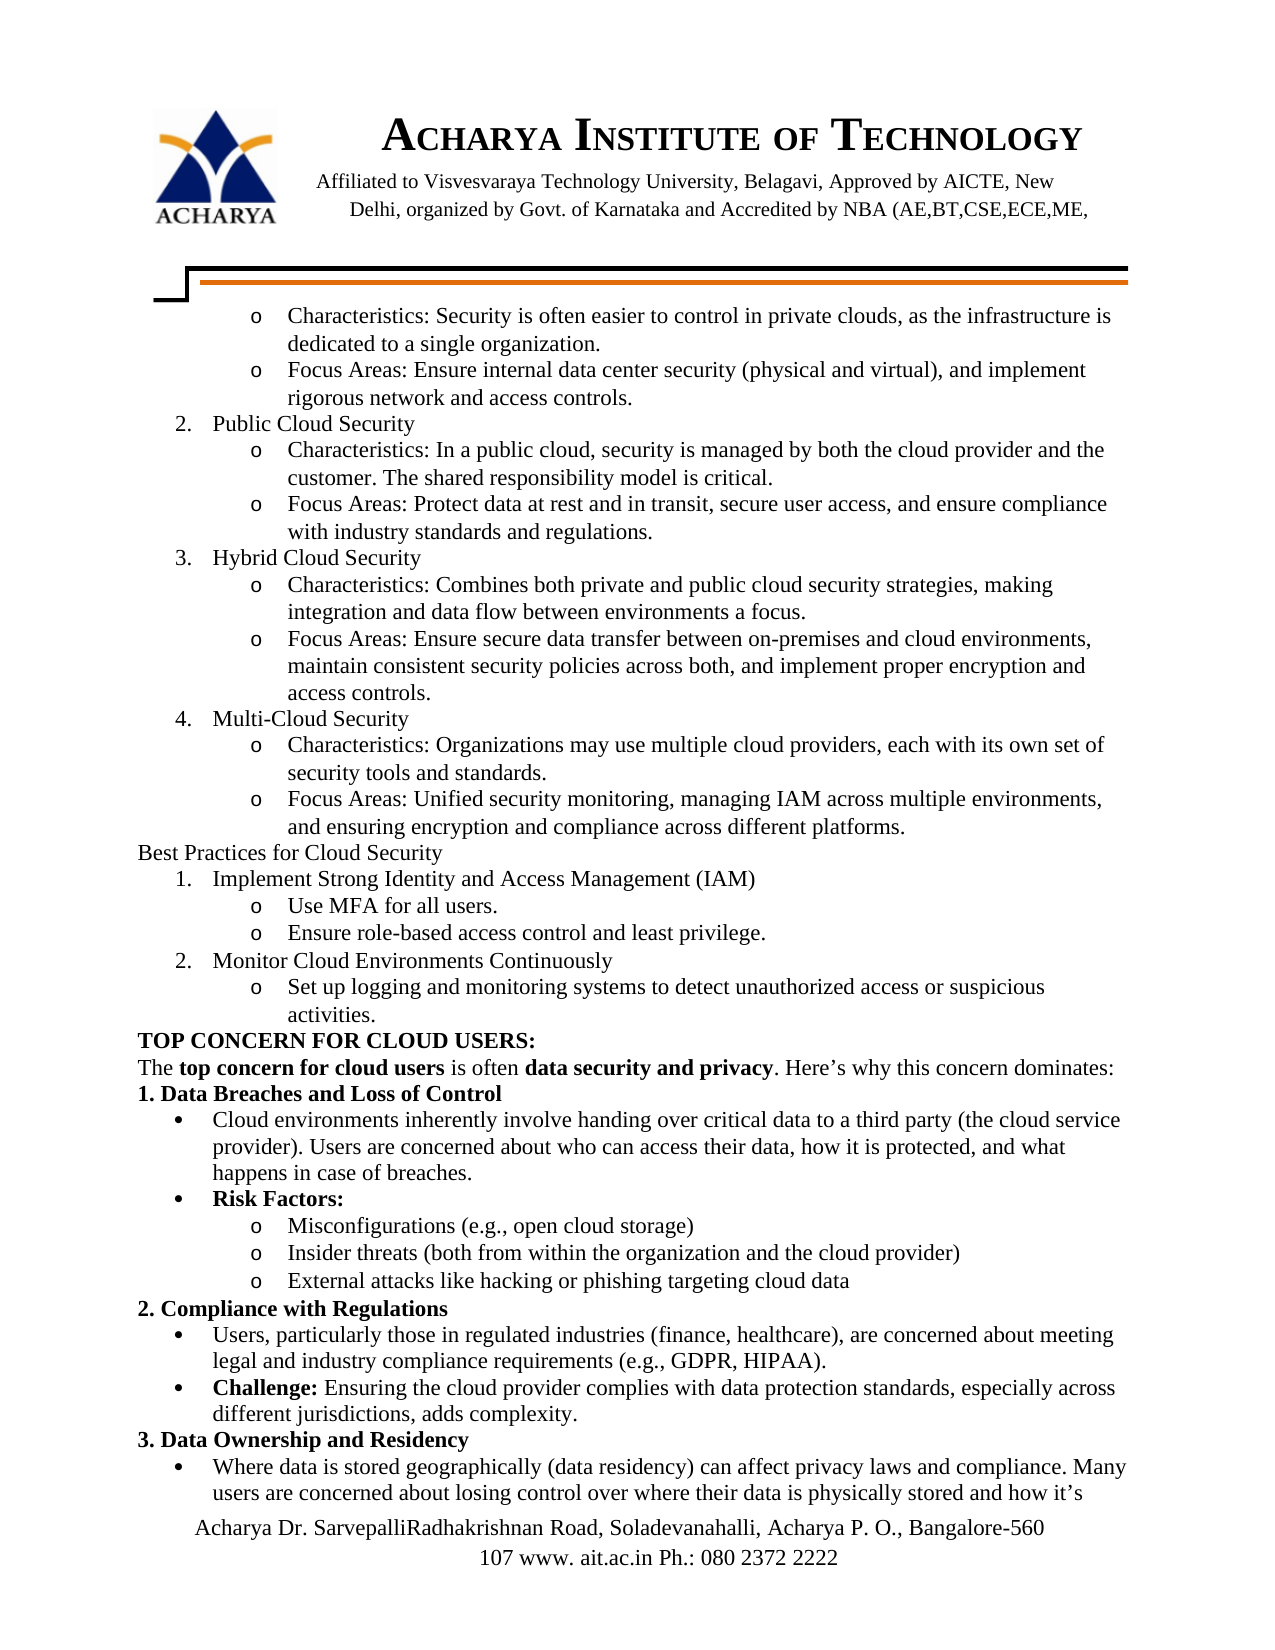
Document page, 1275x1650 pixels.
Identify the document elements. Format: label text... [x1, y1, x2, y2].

list Focus Areas: Ensure secure data transfer between on-premises and cloud environments, maintain consistent security policies across both, and implement proper encryption and access controls. [250, 624, 1139, 705]
list Characteristics: In a public cloud, security is managed by both the cloud provider and the customer. The shared responsibility model is critical. [250, 436, 1139, 490]
text TOP CONCERN FOR CLOUD USERS: [137, 1027, 1139, 1054]
picture [153, 265, 1129, 303]
list Focus Areas: Ensure internal data center security (physical and virtual), and implement rigorous network and access controls. [250, 356, 1139, 410]
list Characteristics: Organizations may use multiple cloud providers, each with its own set of security tools and standards. [250, 731, 1139, 785]
list Multi-Cloud Security [175, 705, 1139, 731]
list Use MFA for all users. [250, 892, 1139, 919]
list Insider threats (both from within the organization and the cloud provider) [250, 1239, 1139, 1267]
list Users, particularly those in regulated industries (finance, healthcare), are concerned about meeting legal and industry compliance requirements (e.g., GDPR, HIPAA). [175, 1321, 1139, 1374]
list Ensure role-based access control and least privilege. [250, 919, 1139, 947]
list Focus Areas: Unified security monitoring, managing IAM across multiple environments, and ensuring encryption and compliance across different platforms. [250, 785, 1139, 839]
list Misconfigurations (e.g., open cloud storage) [250, 1212, 1139, 1239]
list Hybrid Cloud Security [175, 544, 1139, 571]
list Cloud environments inherently involve handing over critical data to a third party (the cloud service provider). Users are concerned about who can access their data, how it is protected, and what happens in case of breaches. [175, 1106, 1139, 1186]
list Monitor Cloud Environments Continuously [175, 947, 1139, 973]
list Public Cloud Security [175, 410, 1139, 436]
text Best Practices for Cloud Security [137, 839, 1139, 866]
text 1. Data Breaches and Loss of Control [137, 1080, 1139, 1106]
list Implement Strong Identity and Access Management (IAM) [175, 866, 1139, 892]
text 2. Compliance with Regulations [137, 1295, 1139, 1321]
list Characteristics: Security is often easier to control in private clouds, as the infrastructure is dedicated to a single organization. [250, 302, 1139, 356]
list Characteristics: Combines both private and public cloud security strategies, making integration and data flow between environments a focus. [250, 571, 1139, 624]
text The top concern for cloud users is often data security and privacy. Here’s why this concern dominates: [137, 1054, 1139, 1080]
list External attacks like hacking or phishing targeting cloud data [250, 1267, 1139, 1295]
picture [153, 107, 279, 225]
text 3. Data Ownership and Residency [137, 1426, 1139, 1453]
list Challenge: Ensuring the cloud provider complies with data protection standards, especially across different jurisdictions, adds complexity. [175, 1374, 1139, 1426]
list Focus Areas: Protect data at rest and in transit, secure user access, and ensure compliance with industry standards and regulations. [250, 490, 1139, 544]
list Set up logging and monitoring systems to detect unauthorized access or suspicious activities. [250, 973, 1139, 1027]
list Risk Factors: [175, 1186, 1139, 1212]
